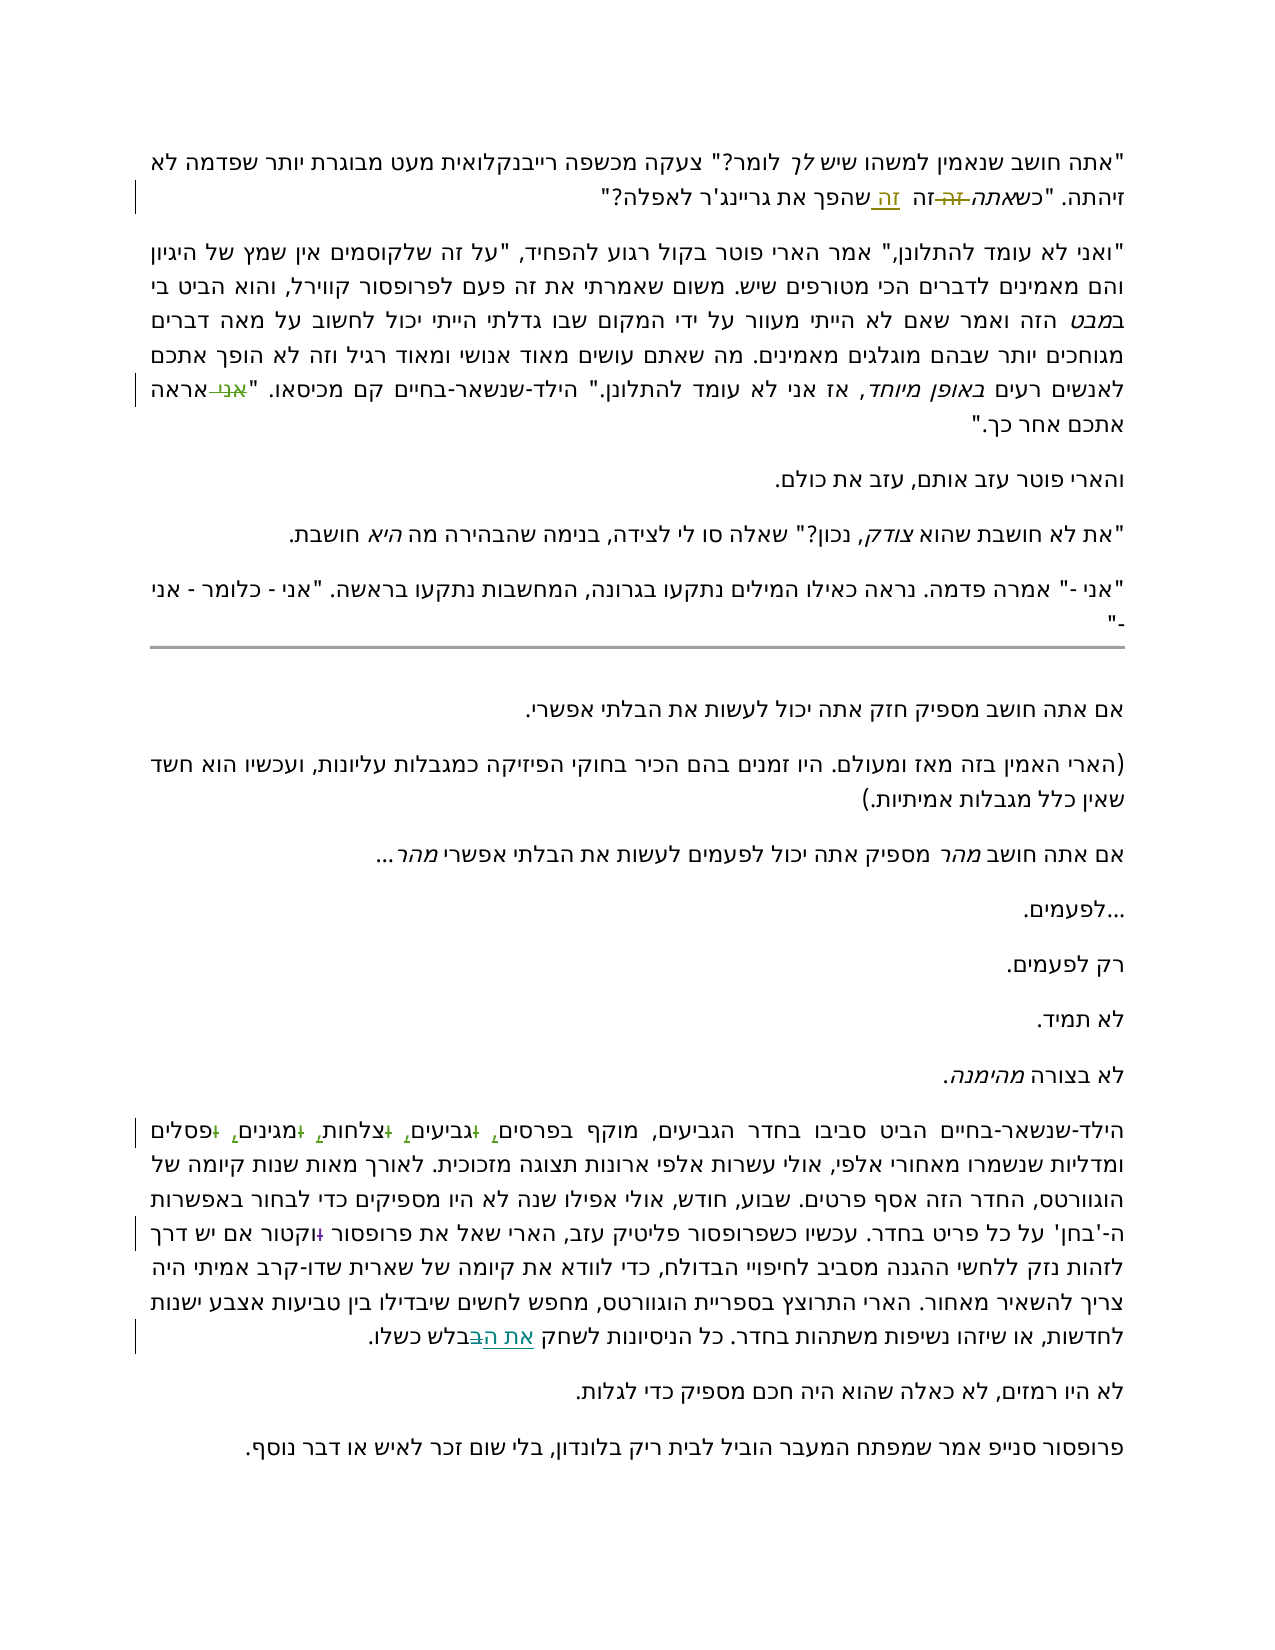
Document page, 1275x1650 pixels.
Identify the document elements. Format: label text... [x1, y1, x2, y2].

text הילד-שנשאר-בחיים הביט סביבו בחדר הגביעים, מוקף בפרסים גביעים צלחות מגינים פסלים ומדליות שנשמרו מאחורי אלפי, אולי עשרות אלפי ארונות תצוגה מזכוכית. לאורך מאות שנות קיומה של הוגוורטס, החדר הזה אסף פרטים. שבוע, חודש, אולי אפילו שנה לא היו מספיקים כדי לבחור באפשרות ה-'בחן' על כל פריט בחדר. עכשיו כשפרופסור פליטיק עזב, הארי שאל את פרופסור וקטור אם יש דרך לזהות נזק ללחשי ההגנה מסביב לחיפויי הבדולח, כדי לוודא את קיומה של שארית שדו-קרב אמיתי היה צריך להשאיר מאחור. הארי התרוצץ בספריית הוגוורטס, מחפש לחשים שיבדילו בין טביעות אצבע ישנות לחדשות, או שיזהו נשיפות משתהות בחדר. כל הניסיונות לשחק בלש כשלו. [150, 1118, 1125, 1354]
text לא בצורה מהימנה. [150, 1062, 1125, 1092]
text לא היו רמזים, לא כאלה שהוא היה חכם מספיק כדי לגלות. [150, 1379, 1125, 1409]
text "את לא חושבת שהוא צודק, נכון?" שאלה סו לי לצידה, בנימה שהבהירה מה היא חושבת. [150, 522, 1125, 552]
text "אני -" אמרה פדמה. נראה כאילו המילים נתקעו בגרונה, המחשבות נתקעו בראשה. "אני - כלומר - אני -" [150, 577, 1125, 641]
text "ואני לא עומד להתלונן," אמר הארי פוטר בקול רגוע להפחיד, "על זה שלקוסמים אין שמץ של היגיון והם מאמינים לדברים הכי מטורפים שיש. משום שאמרתי את זה פעם לפרופסור קווירל, והוא הביט בי במבט הזה ואמר שאם לא הייתי מעוור על ידי המקום שבו גדלתי הייתי יכול לחשוב על מאה דברים מגוחכים יותר שבהם מוגלגים מאמינים. מה שאתם עושים מאוד אנושי ומאוד רגיל וזה לא הופך אתכם לאנשים רעים באופן מיוחד, אז אני לא עומד להתלונן." הילד-שנשאר-בחיים קם מכיסאו. "אראה אתכם אחר כך." [150, 239, 1125, 441]
text רק לפעמים. [150, 952, 1125, 982]
text אם אתה חושב מהר מספיק אתה יכול לפעמים לעשות את הבלתי אפשרי מהר… [150, 842, 1125, 872]
text ...לפעמים. [150, 897, 1125, 927]
text לא תמיד. [150, 1007, 1125, 1037]
text והארי פוטר עזב אותם, עזב את כולם. [150, 467, 1125, 497]
text (הארי האמין בזה מאז ומעולם. היו זמנים בהם הכיר בחוקי הפיזיקה כמגבלות עליונות, ועכשיו הוא חשד שאין כלל מגבלות אמיתיות.) [150, 752, 1125, 816]
text פרופסור סנייפ אמר שמפתח המעבר הוביל לבית ריק בלונדון, בלי שום זכר לאיש או דבר נוסף. [150, 1434, 1125, 1464]
text "אתה חושב שנאמין למשהו שיש לך לומר?" צעקה מכשפה רייבנקלואית מעט מבוגרת יותר שפדמה לא זיהתה. "כשאתהשהפך את גריינג'ר לאפלה?" [150, 150, 1125, 214]
text אם אתה חושב מספיק חזק אתה יכול לעשות את הבלתי אפשרי. [150, 697, 1125, 727]
